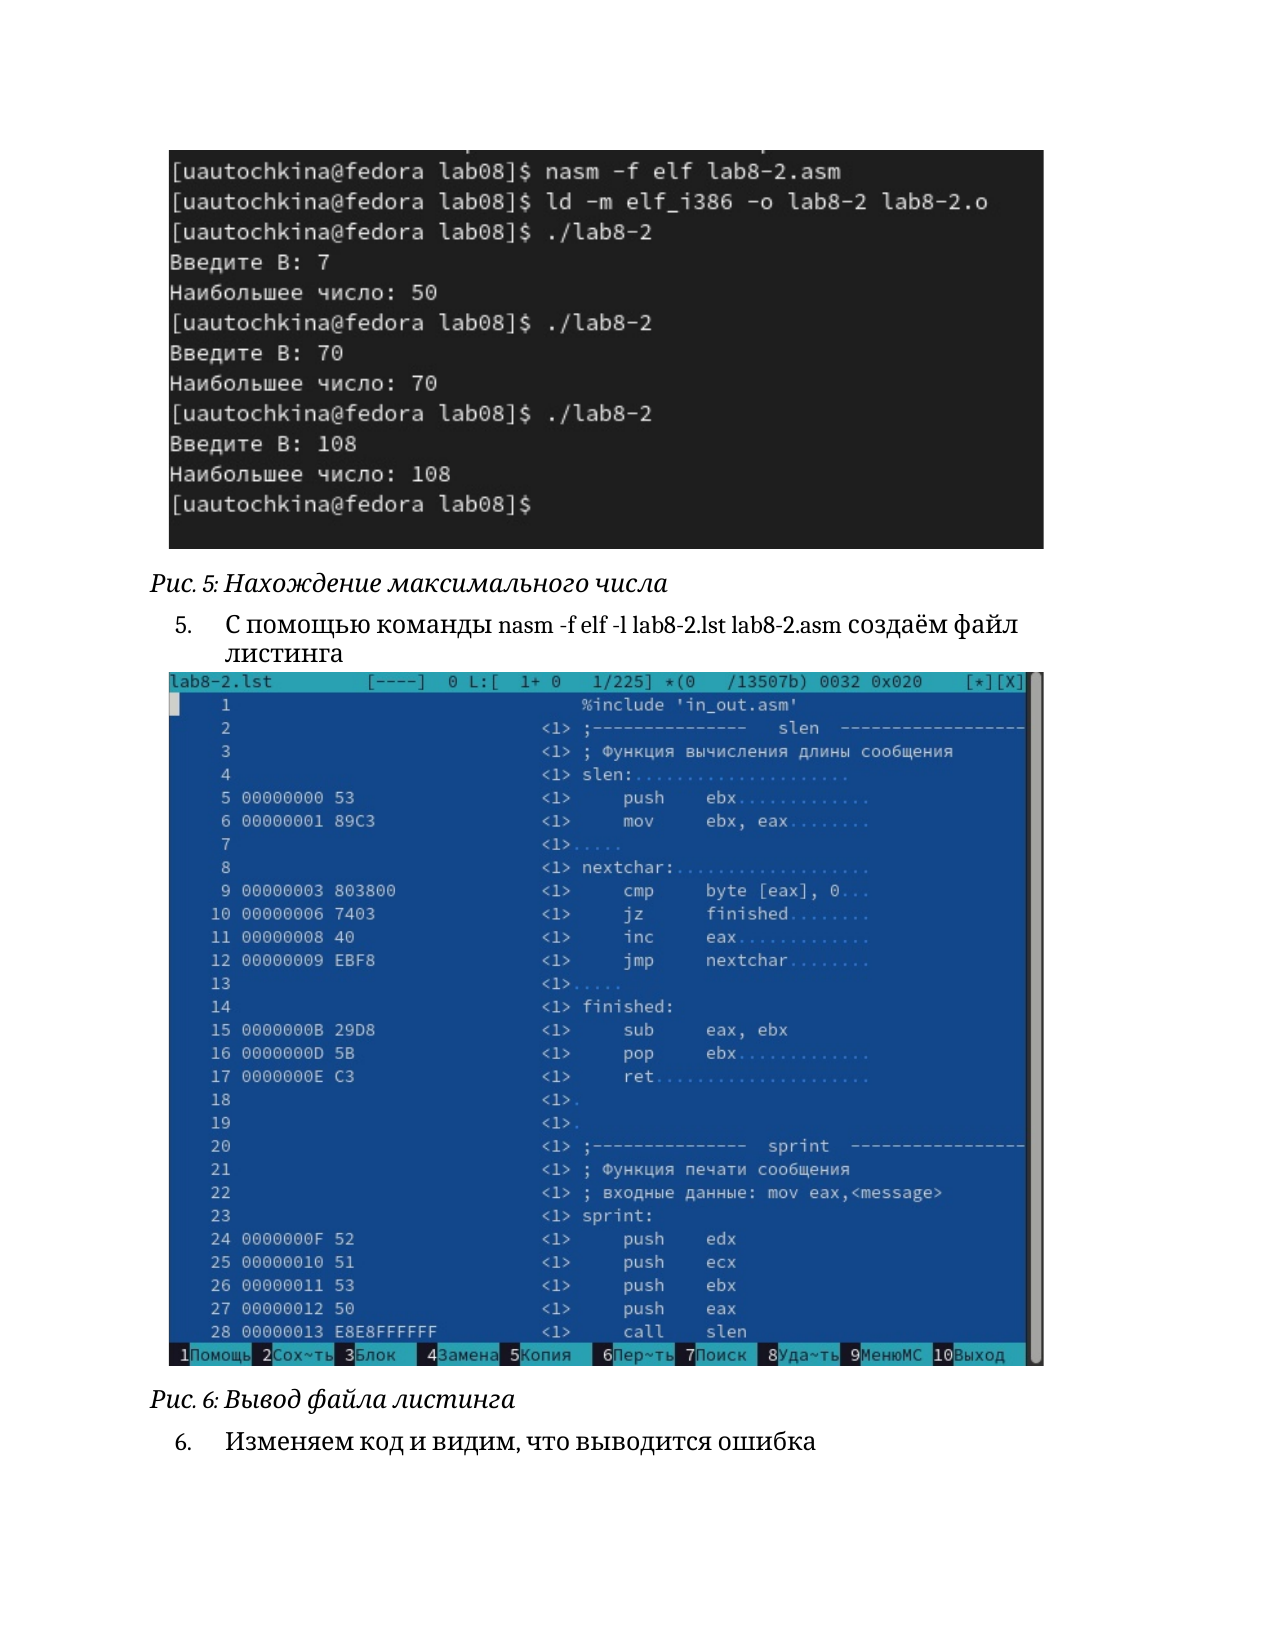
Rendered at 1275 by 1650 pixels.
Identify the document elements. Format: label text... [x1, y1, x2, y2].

text Рис. 5: Нахождение максимального числа [150, 570, 1125, 598]
list Изменяем код и видим, что выводится ошибка [175, 1428, 1125, 1456]
list С помощью команды nasm -f elf -l lab8-2.lst lab8-2.asm создаём файл листинга [175, 611, 1125, 668]
picture [168, 672, 1044, 1366]
picture [168, 150, 1044, 549]
text Рис. 6: Вывод файла листинга [150, 1386, 1125, 1415]
